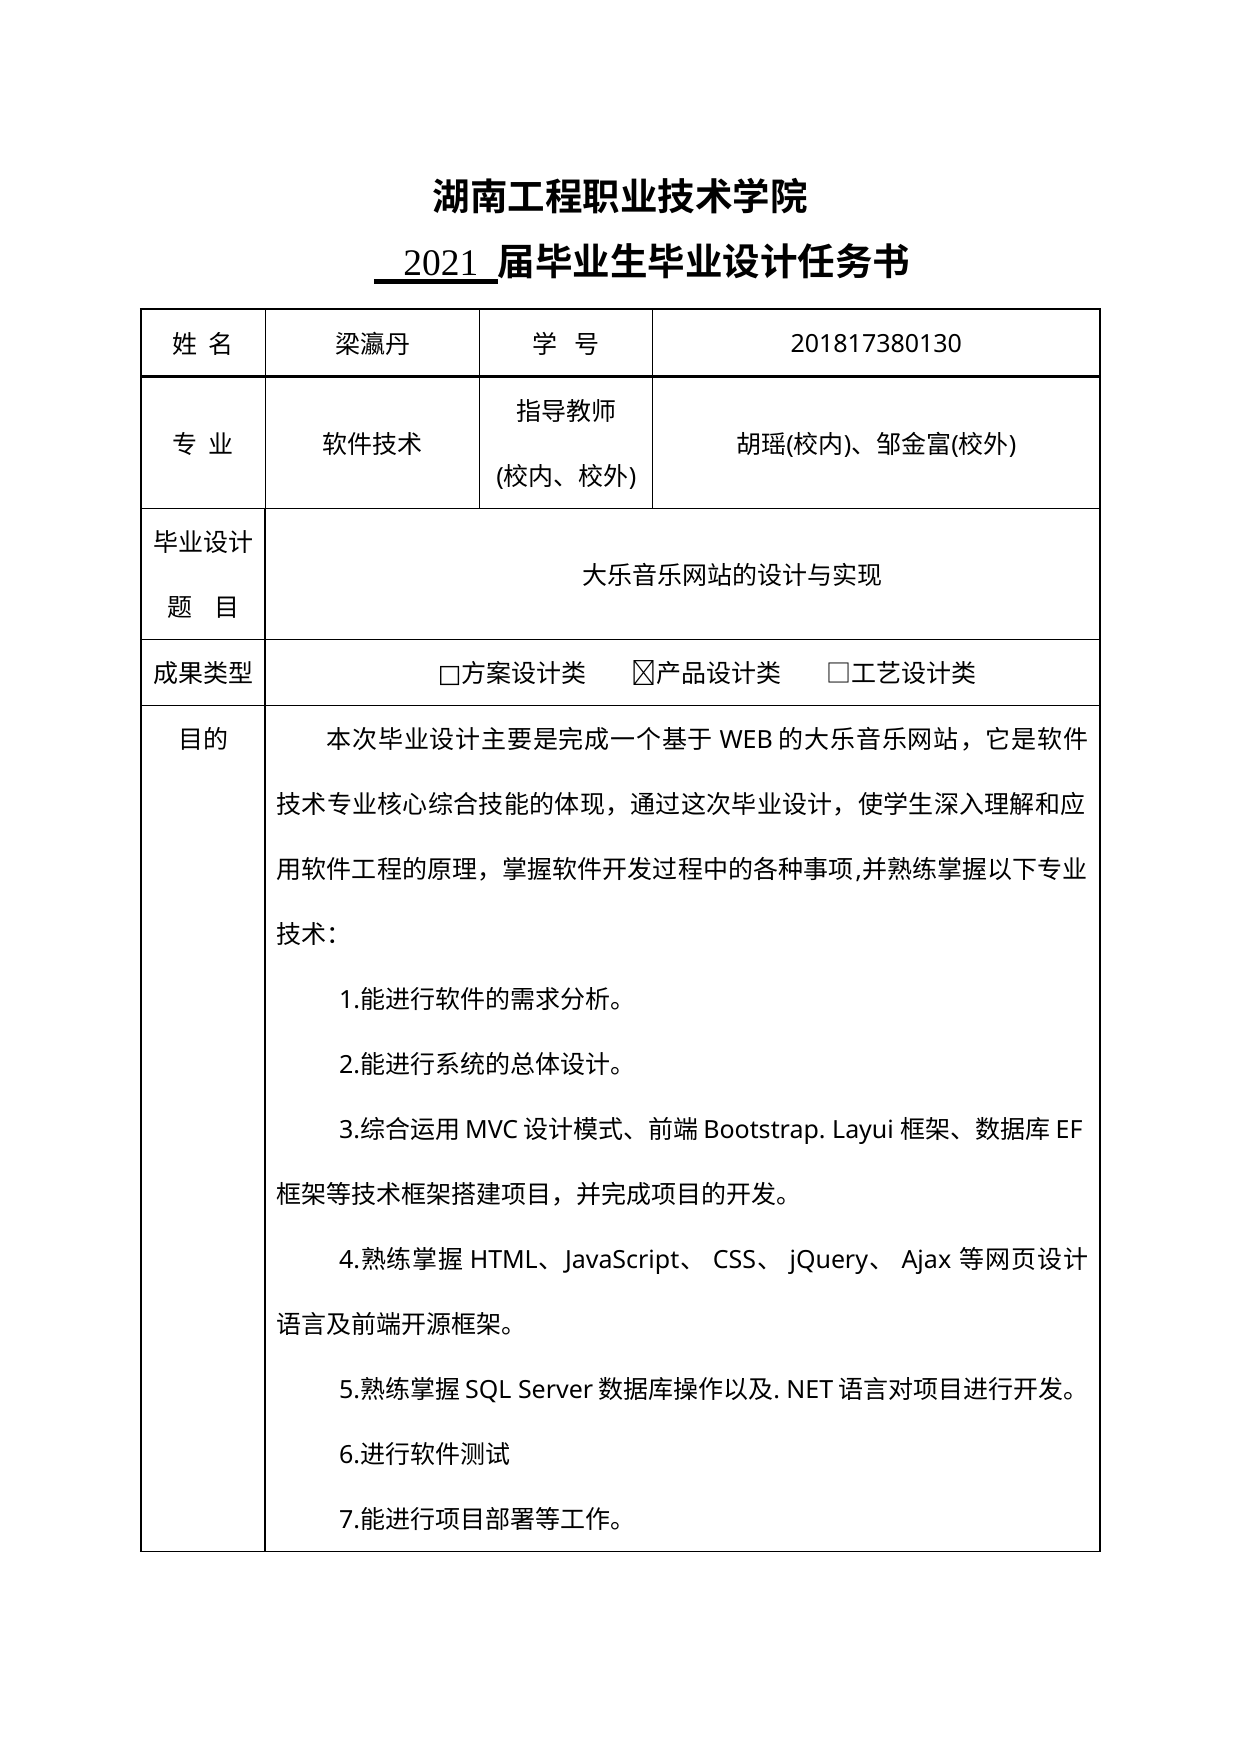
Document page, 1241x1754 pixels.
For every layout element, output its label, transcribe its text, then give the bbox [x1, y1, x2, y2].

table_cell □方案设计类 产品设计类 □工艺设计类 [266, 640, 1099, 704]
table_header 梁瀛丹 [266, 310, 479, 375]
table_cell 软件技术 [266, 378, 479, 507]
table_cell 胡瑶(校内)、邹金富(校外) [653, 378, 1099, 507]
table_cell 专 业 [142, 378, 265, 507]
table_cell 成果类型 [142, 640, 264, 704]
text 2021 届毕业生毕业设计任务书 [187, 227, 1053, 292]
table_cell 毕业设计 题 目 [142, 509, 264, 638]
table_header 姓 名 [142, 310, 265, 375]
table_cell 指导教师 (校内、校外) [480, 378, 652, 507]
table_cell 大乐音乐网站的设计与实现 [266, 509, 1099, 638]
text 湖南工程职业技术学院 [187, 162, 1053, 227]
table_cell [266, 706, 1099, 1551]
table_header 201817380130 [653, 310, 1099, 375]
table_cell 目的 [142, 706, 264, 1551]
table_header 学 号 [480, 310, 652, 375]
